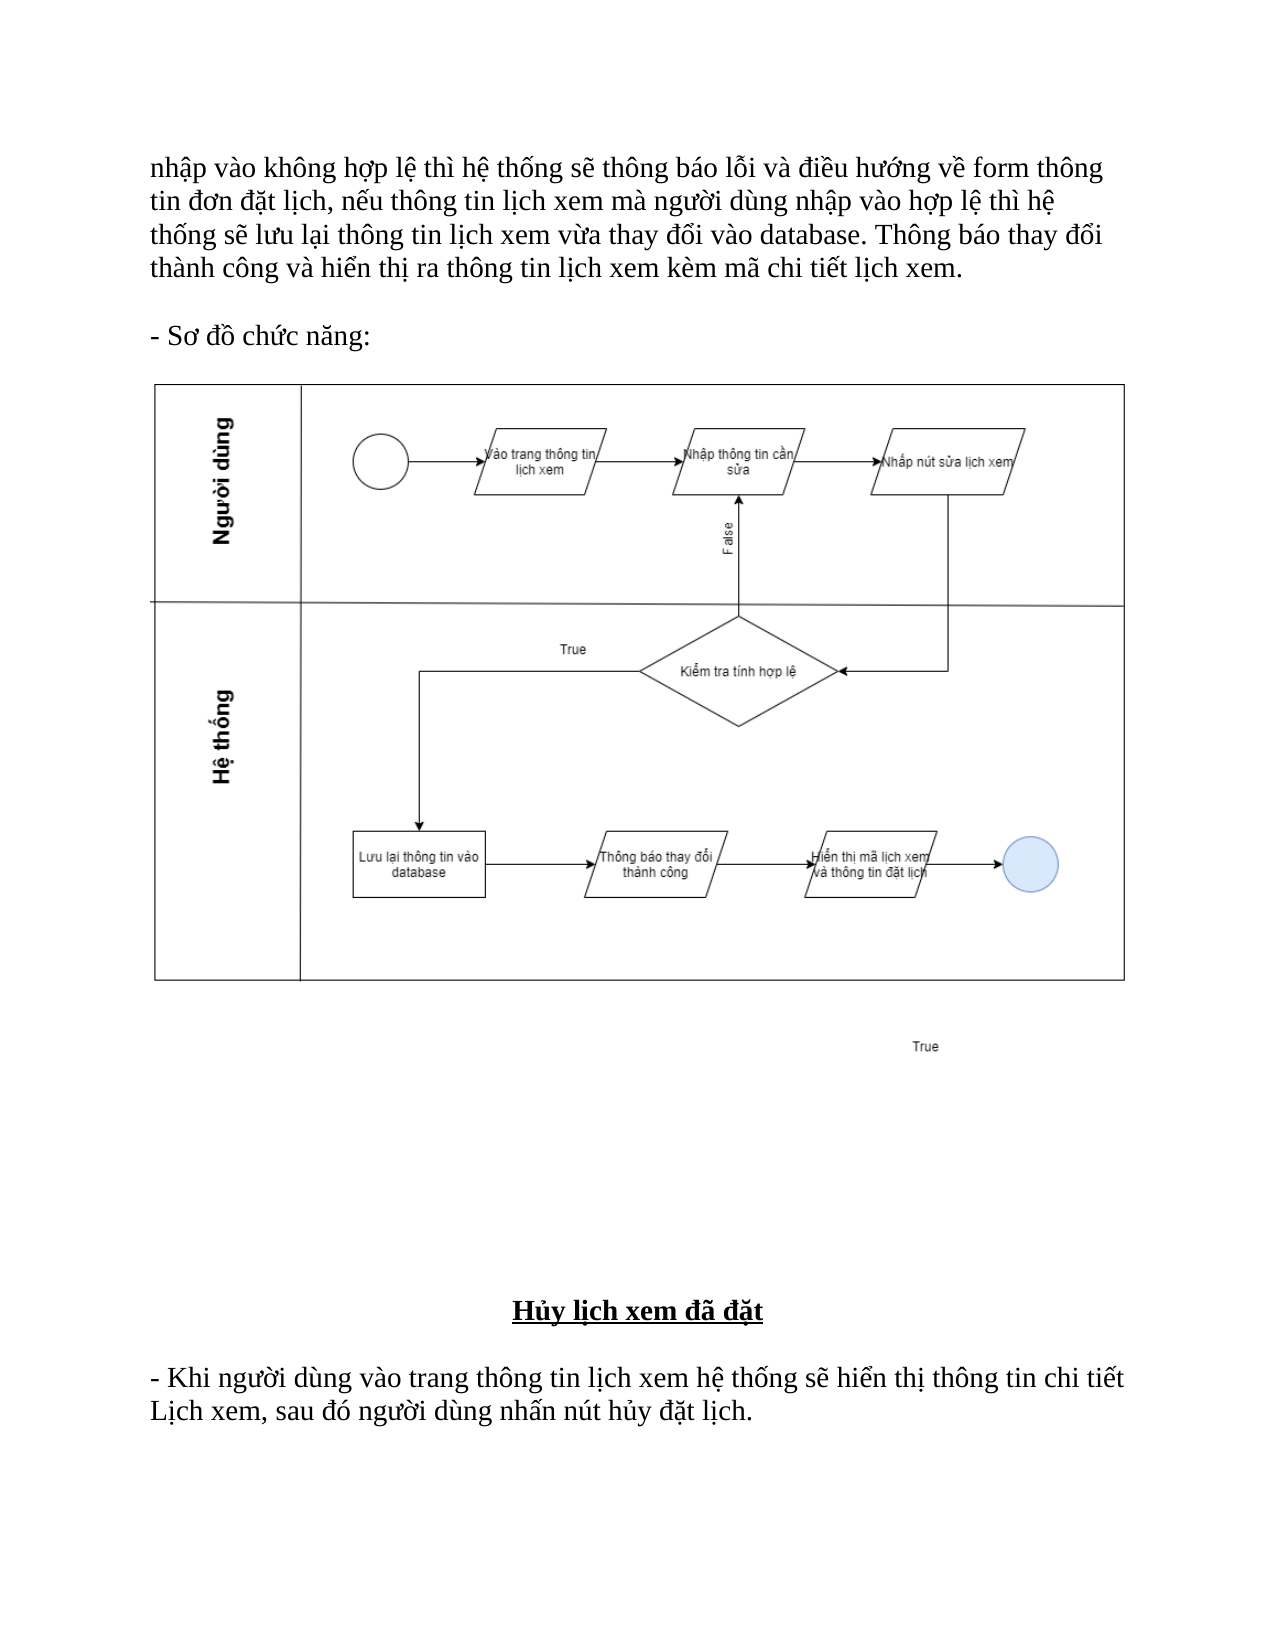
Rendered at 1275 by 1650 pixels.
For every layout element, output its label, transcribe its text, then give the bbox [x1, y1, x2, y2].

text Hủy lịch xem đã đặt [150, 1293, 1125, 1326]
text - Khi người dùng vào trang thông tin lịch xem hệ thống sẽ hiển thị thông tin chi tiết [150, 1360, 1125, 1393]
picture [150, 384, 1125, 1058]
text Lịch xem, sau đó người dùng nhấn nút hủy đặt lịch. [150, 1393, 1125, 1427]
text tin đơn đặt lịch, nếu thông tin lịch xem mà người dùng nhập vào hợp lệ thì hệ [150, 183, 1125, 217]
text nhập vào không hợp lệ thì hệ thống sẽ thông báo lỗi và điều hướng về form thông [150, 150, 1125, 183]
text thành công và hiển thị ra thông tin lịch xem kèm mã chi tiết lịch xem. [150, 251, 1125, 284]
text - Sơ đồ chức năng: [150, 318, 1125, 351]
text thống sẽ lưu lại thông tin lịch xem vừa thay đổi vào database. Thông báo thay đổi [150, 217, 1125, 251]
